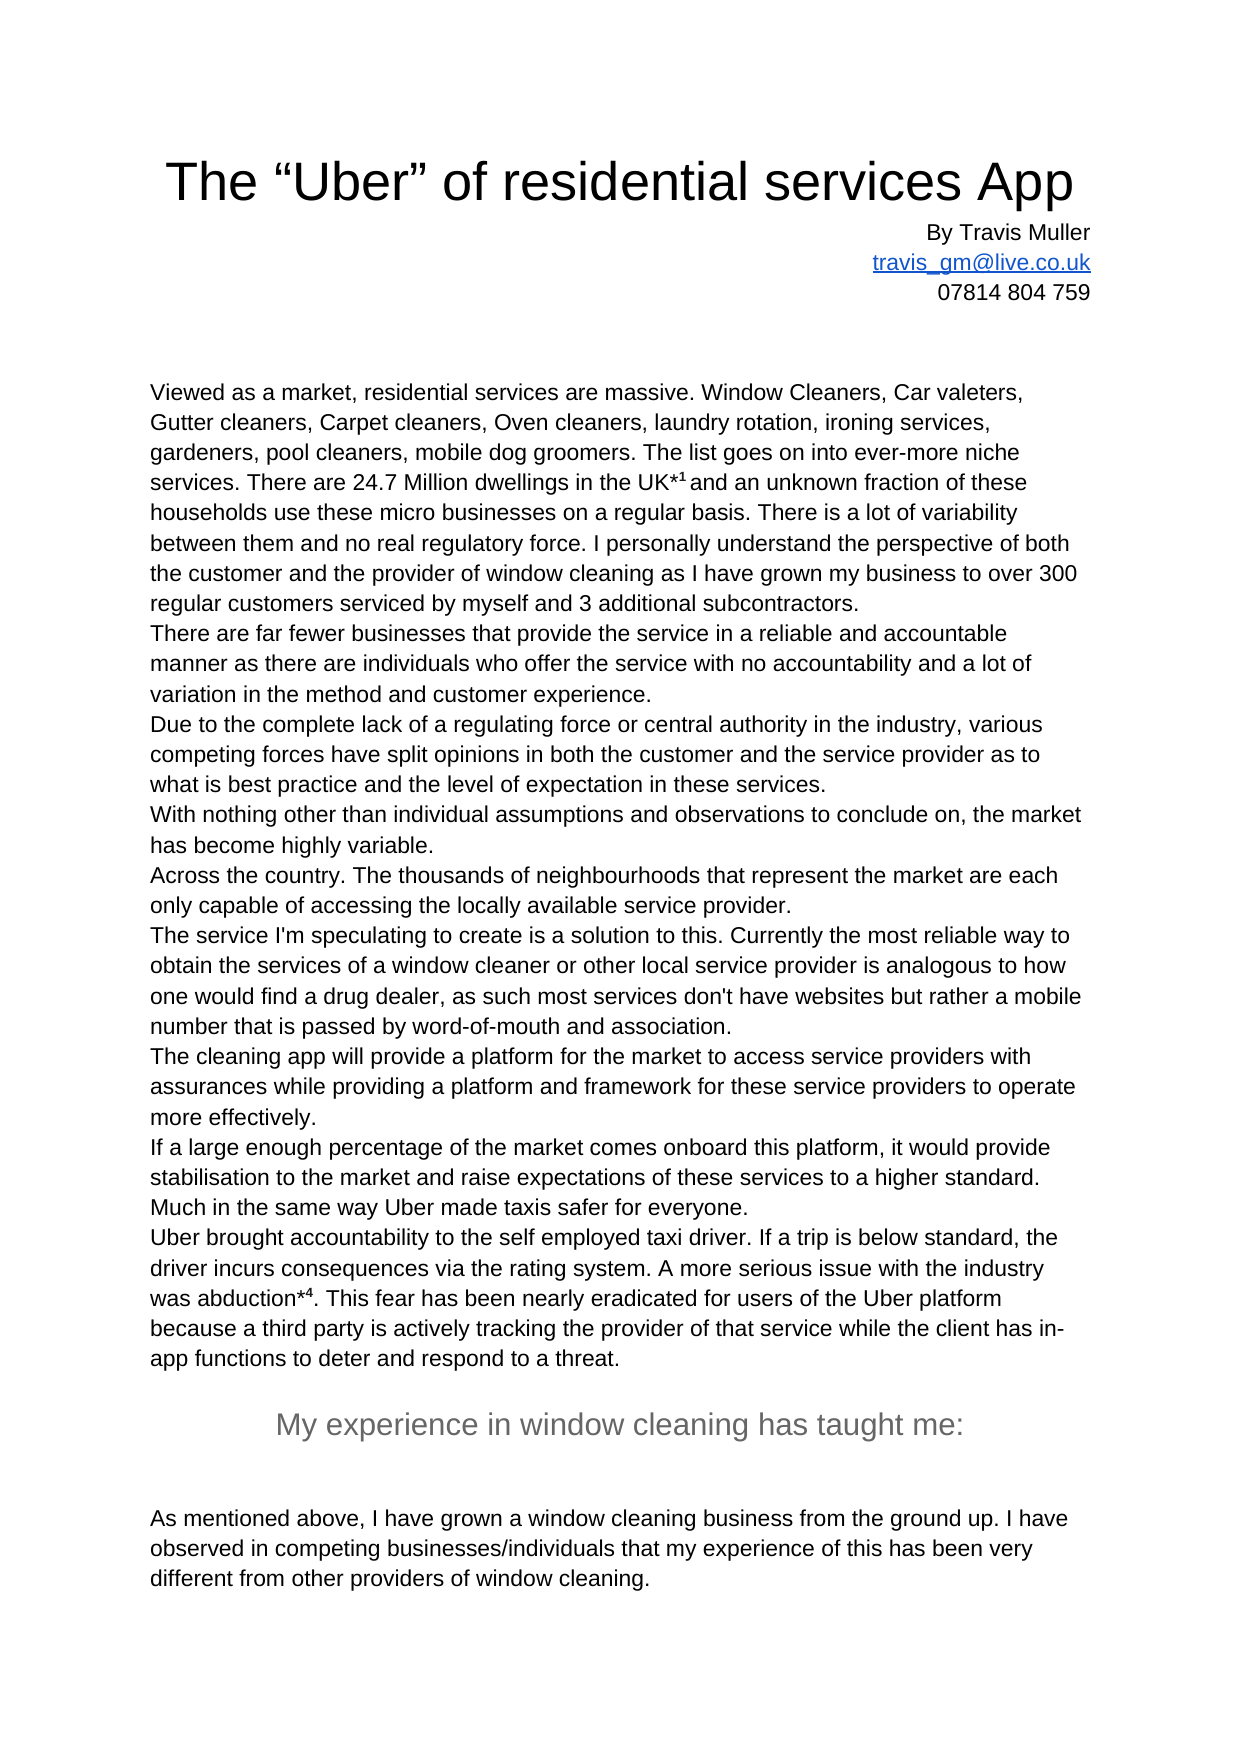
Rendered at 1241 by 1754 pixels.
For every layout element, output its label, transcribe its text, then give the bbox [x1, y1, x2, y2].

text The cleaning app will provide a platform for the market to access service providers with assurances while providing a platform and framework for these service providers to operate more effectively. If a large enough percentage of the market comes onboard this platform, it would provide stabilisation to the market and raise expectations of these services to a higher standard. Much in the same way Uber made taxis safer for everyone. Uber brought accountability to the self employed taxi driver. If a trip is below standard, the driver incurs consequences via the rating system. A more serious issue with the industry was abduction*4. This fear has been nearly eradicated for users of the Uber platform because a third party is actively tracking the provider of that service while the client has in-app functions to deter and respond to a threat. [150, 1043, 1090, 1371]
text Viewed as a market, residential services are massive. Window Cleaners, Car valeters, Gutter cleaners, Carpet cleaners, Oven cleaners, laundry rotation, ironing services, gardeners, pool cleaners, mobile dog groomers. The list goes on into ever-more niche services. There are 24.7 Million dwellings in the UK*1 and an unknown fraction of these households use these micro businesses on a regular basis. There is a lot of variability between them and no real regulatory force. I personally understand the perspective of both the customer and the provider of window cleaning as I have grown my business to over 300 regular customers serviced by myself and 3 additional subcontractors. There are far fewer businesses that provide the service in a reliable and accountable manner as there are individuals who offer the service with no accountability and a lot of variation in the method and customer experience. [150, 378, 1090, 707]
text travis_gm@live.co.uk [150, 249, 1090, 275]
text Due to the complete lack of a regulating force or central authority in the industry, various competing forces have split opinions in both the customer and the service provider as to what is best practice and the level of expectation in these services. With nothing other than individual assumptions and observations to conclude on, the market has become highly variable. [150, 711, 1090, 858]
text Across the country. The thousands of neighbourhoods that represent the market are each only capable of accessing the locally available service provider. [150, 862, 1090, 918]
subtitle My experience in window cleaning has taught me: [150, 1406, 1090, 1441]
title The “Uber” of residential services App [150, 150, 1090, 212]
text By Travis Muller [150, 218, 1090, 245]
text The service I'm speculating to create is a solution to this. Currently the most reliable way to obtain the services of a window cleaner or other local service provider is analogous to how one would find a drug dealer, as such most services don't have websites but rather a mobile number that is passed by word-of-mouth and association. [150, 922, 1090, 1039]
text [150, 1505, 1090, 1592]
text 07814 804 759 [150, 279, 1090, 305]
